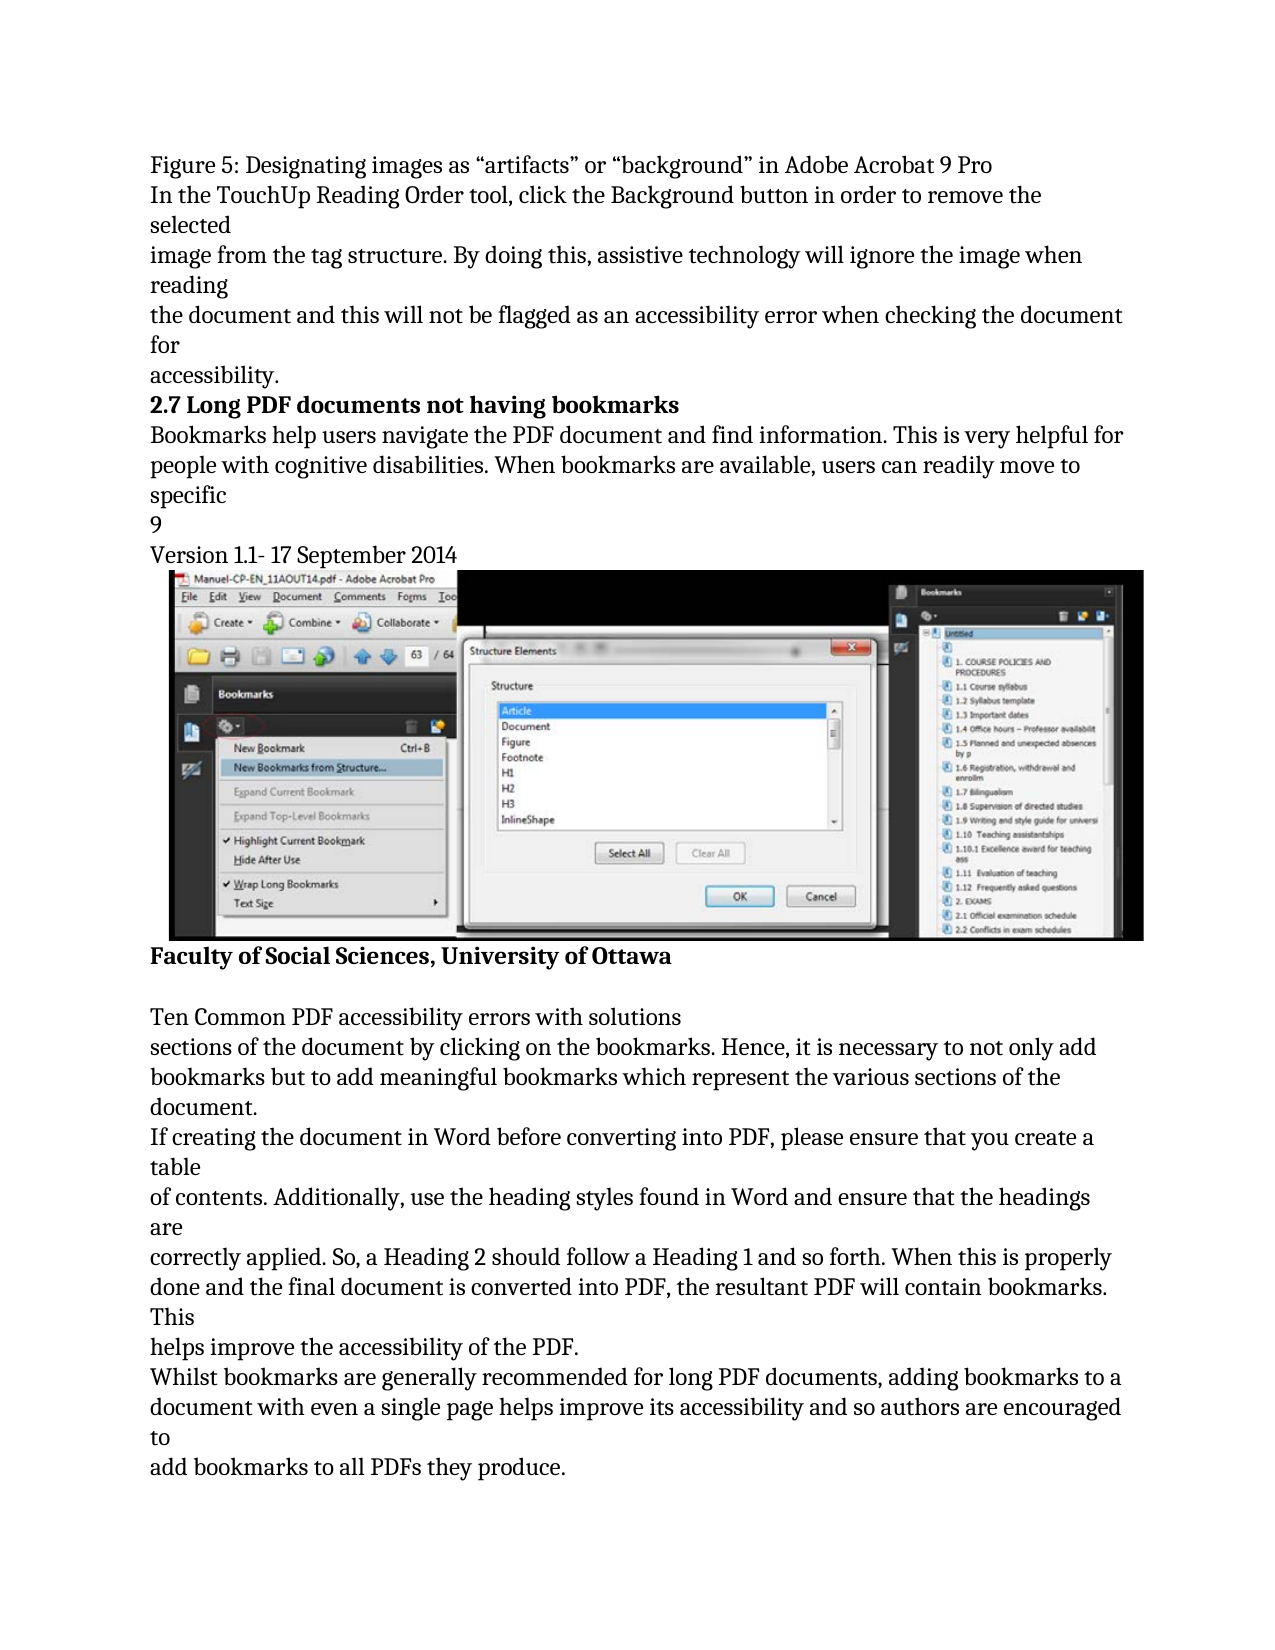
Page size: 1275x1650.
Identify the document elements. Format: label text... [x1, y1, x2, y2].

text bookmarks but to add meaningful bookmarks which represent the various sections of the document. [150, 1062, 1125, 1122]
text Version 1.1- 17 September 2014 [150, 540, 1125, 570]
text 9 [150, 510, 1125, 540]
text In the TouchUp Reading Order tool, click the Background button in order to remove the selected [150, 180, 1125, 240]
text accessibility. [150, 360, 1125, 390]
text If creating the document in Word before converting into PDF, please ensure that you create a table [150, 1122, 1125, 1182]
text Figure 5: Designating images as “artifacts” or “background” in Adobe Acrobat 9 Pro [150, 150, 1125, 180]
text 2.7 Long PDF documents not having bookmarks [150, 390, 1125, 420]
text Ten Common PDF accessibility errors with solutions [150, 1002, 1125, 1032]
text correctly applied. So, a Heading 2 should follow a Heading 1 and so forth. When this is properly [150, 1242, 1125, 1272]
text the document and this will not be flagged as an accessibility error when checking the document for [150, 300, 1125, 360]
text of contents. Additionally, use the heading styles found in Word and ensure that the headings are [150, 1182, 1125, 1242]
picture [168, 570, 1144, 941]
text Bookmarks help users navigate the PDF document and find information. This is very helpful for [150, 420, 1125, 450]
text Whilst bookmarks are generally recommended for long PDF documents, adding bookmarks to a [150, 1362, 1125, 1392]
text people with cognitive disabilities. When bookmarks are available, users can readily move to specific [150, 450, 1125, 510]
text Faculty of Social Sciences, University of Ottawa [150, 941, 1125, 971]
text image from the tag structure. By doing this, assistive technology will ignore the image when reading [150, 240, 1125, 300]
text helps improve the accessibility of the PDF. [150, 1332, 1125, 1362]
text sections of the document by clicking on the bookmarks. Hence, it is necessary to not only add [150, 1032, 1125, 1062]
text add bookmarks to all PDFs they produce. [150, 1452, 1125, 1482]
text document with even a single page helps improve its accessibility and so authors are encouraged to [150, 1392, 1125, 1452]
text done and the final document is converted into PDF, the resultant PDF will contain bookmarks. This [150, 1272, 1125, 1332]
